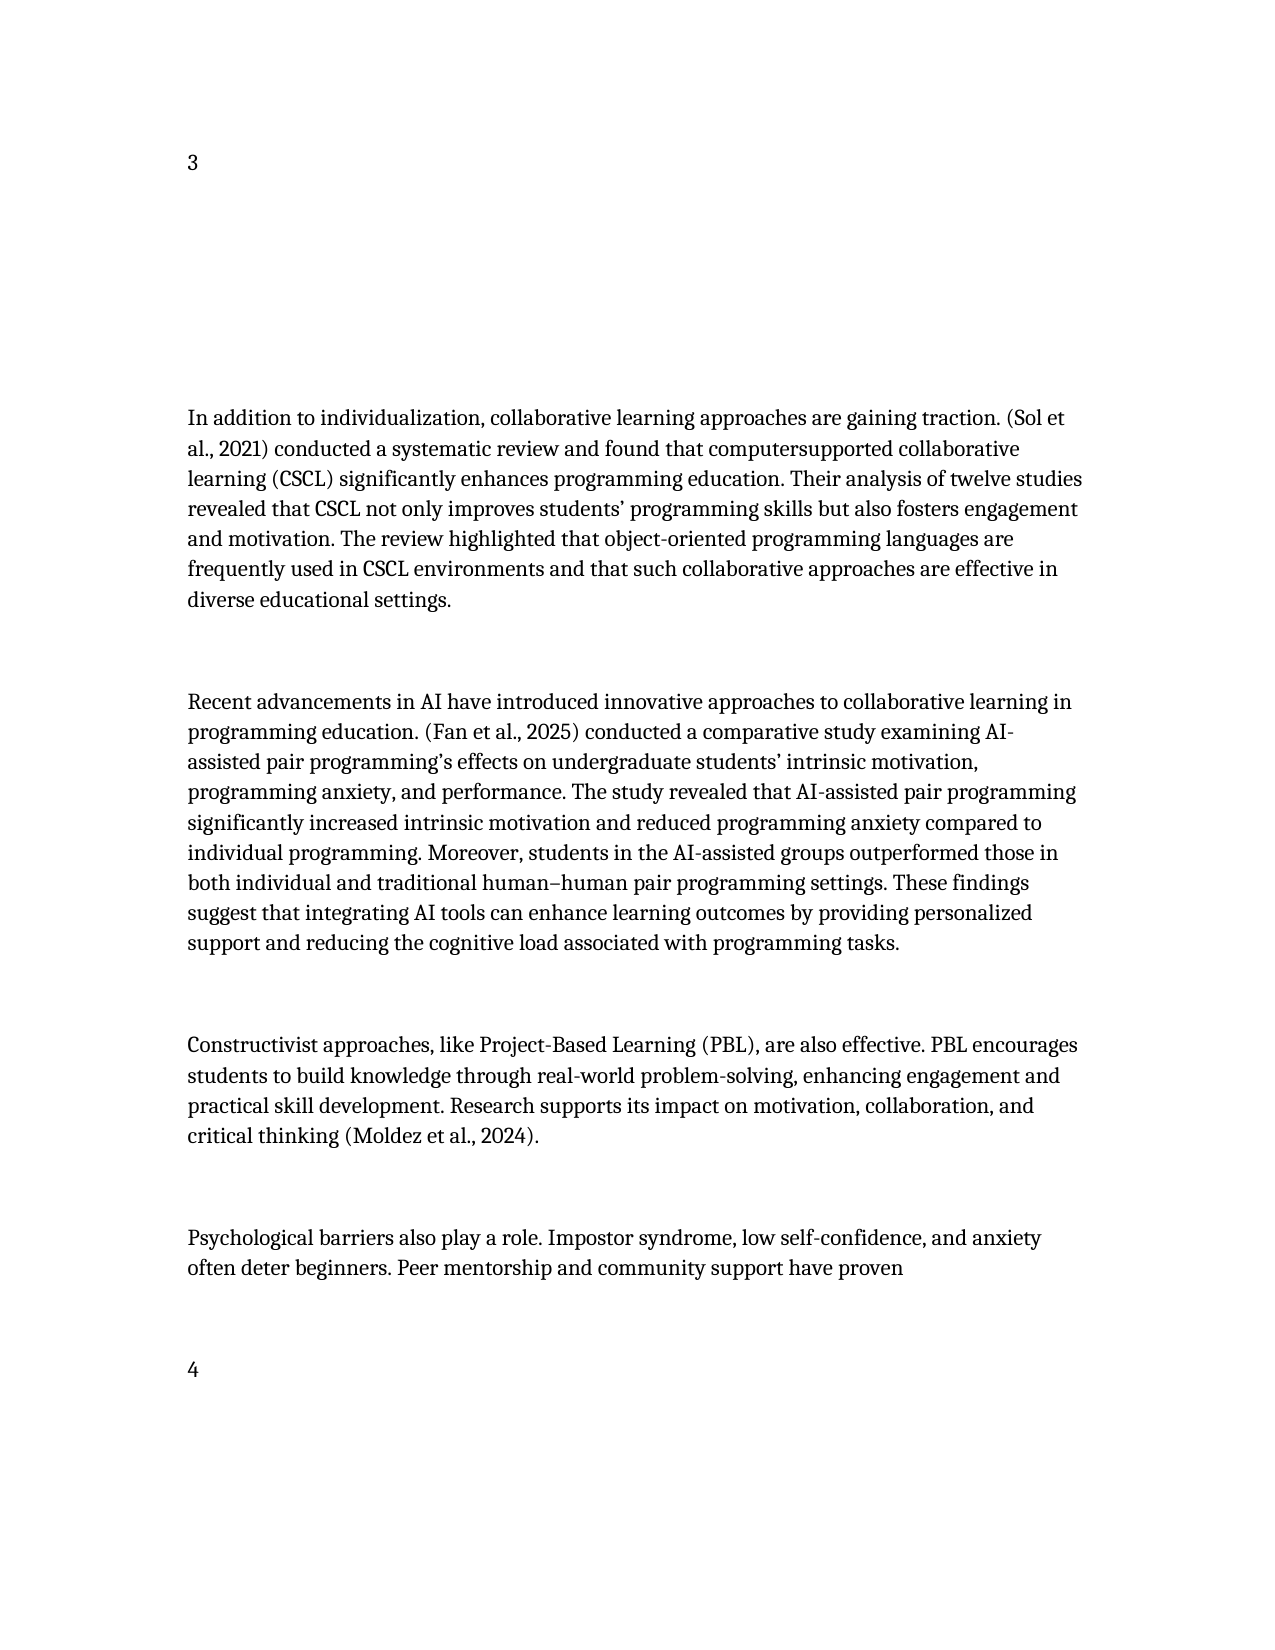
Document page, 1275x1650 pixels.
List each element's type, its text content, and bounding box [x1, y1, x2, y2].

text Constructivist approaches, like Project-Based Learning (PBL), are also effective. PBL encourages students to build knowledge through real-world problem-solving, enhancing engagement and practical skill development. Research supports its impact on motivation, collaboration, and critical thinking (Moldez et al., 2024). [187, 1032, 1087, 1149]
text 3 [187, 150, 1087, 176]
text Psychological barriers also play a role. Impostor syndrome, low self-confidence, and anxiety often deter beginners. Peer mentorship and community support have proven [187, 1225, 1087, 1282]
text In addition to individualization, collaborative learning approaches are gaining traction. (Sol et al., 2021) conducted a systematic review and found that computersupported collaborative learning (CSCL) significantly enhances programming education. Their analysis of twelve studies revealed that CSCL not only improves students’ programming skills but also fosters engagement and motivation. The review highlighted that object-oriented programming languages are frequently used in CSCL environments and that such collaborative approaches are effective in diverse educational settings. [187, 405, 1087, 613]
text Recent advancements in AI have introduced innovative approaches to collaborative learning in programming education. (Fan et al., 2025) conducted a comparative study examining AI-assisted pair programming’s effects on undergraduate students’ intrinsic motivation, programming anxiety, and performance. The study revealed that AI-assisted pair programming significantly increased intrinsic motivation and reduced programming anxiety compared to individual programming. Moreover, students in the AI-assisted groups outperformed those in both individual and traditional human–human pair programming settings. These findings suggest that integrating AI tools can enhance learning outcomes by providing personalized support and reducing the cognitive load associated with programming tasks. [187, 688, 1087, 957]
text 4 [187, 1357, 1087, 1384]
